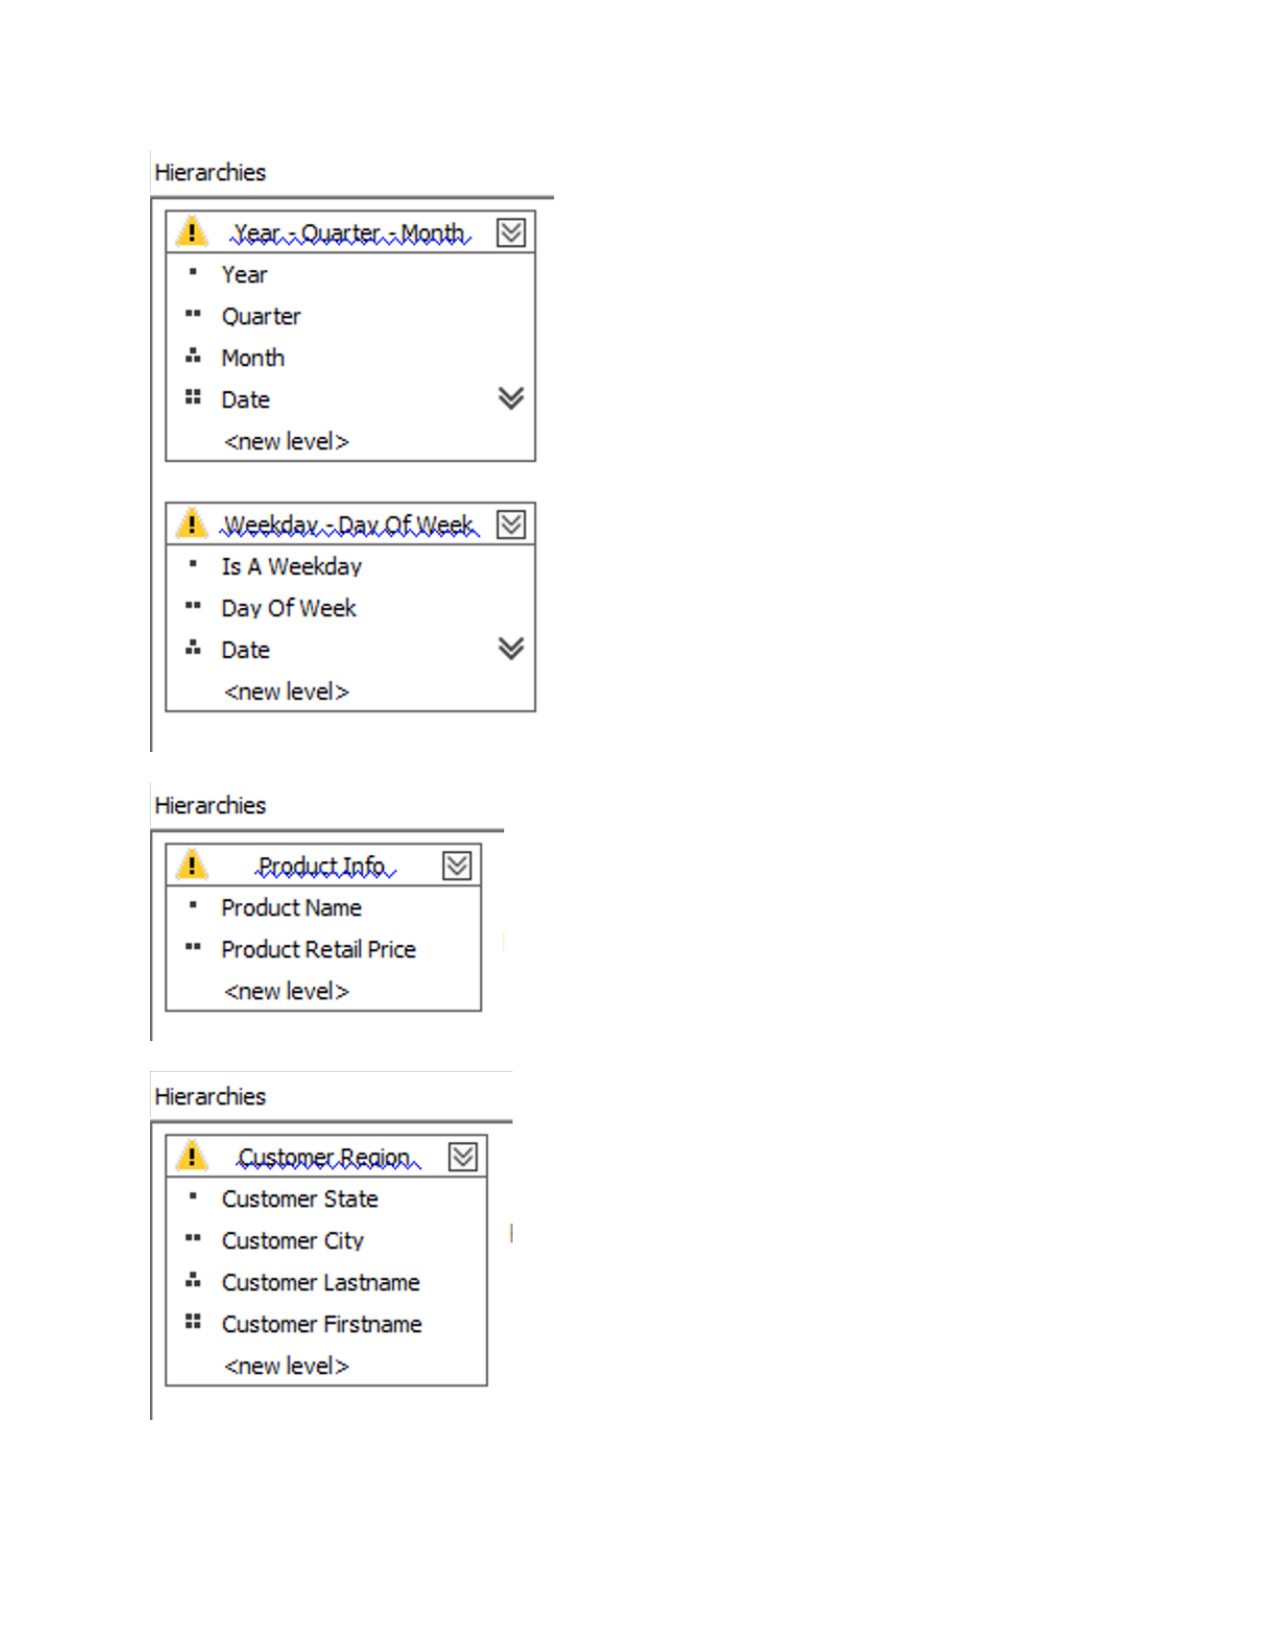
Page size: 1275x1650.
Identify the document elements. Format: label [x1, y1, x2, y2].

picture [150, 1071, 513, 1420]
picture [150, 150, 555, 752]
picture [150, 782, 505, 1041]
